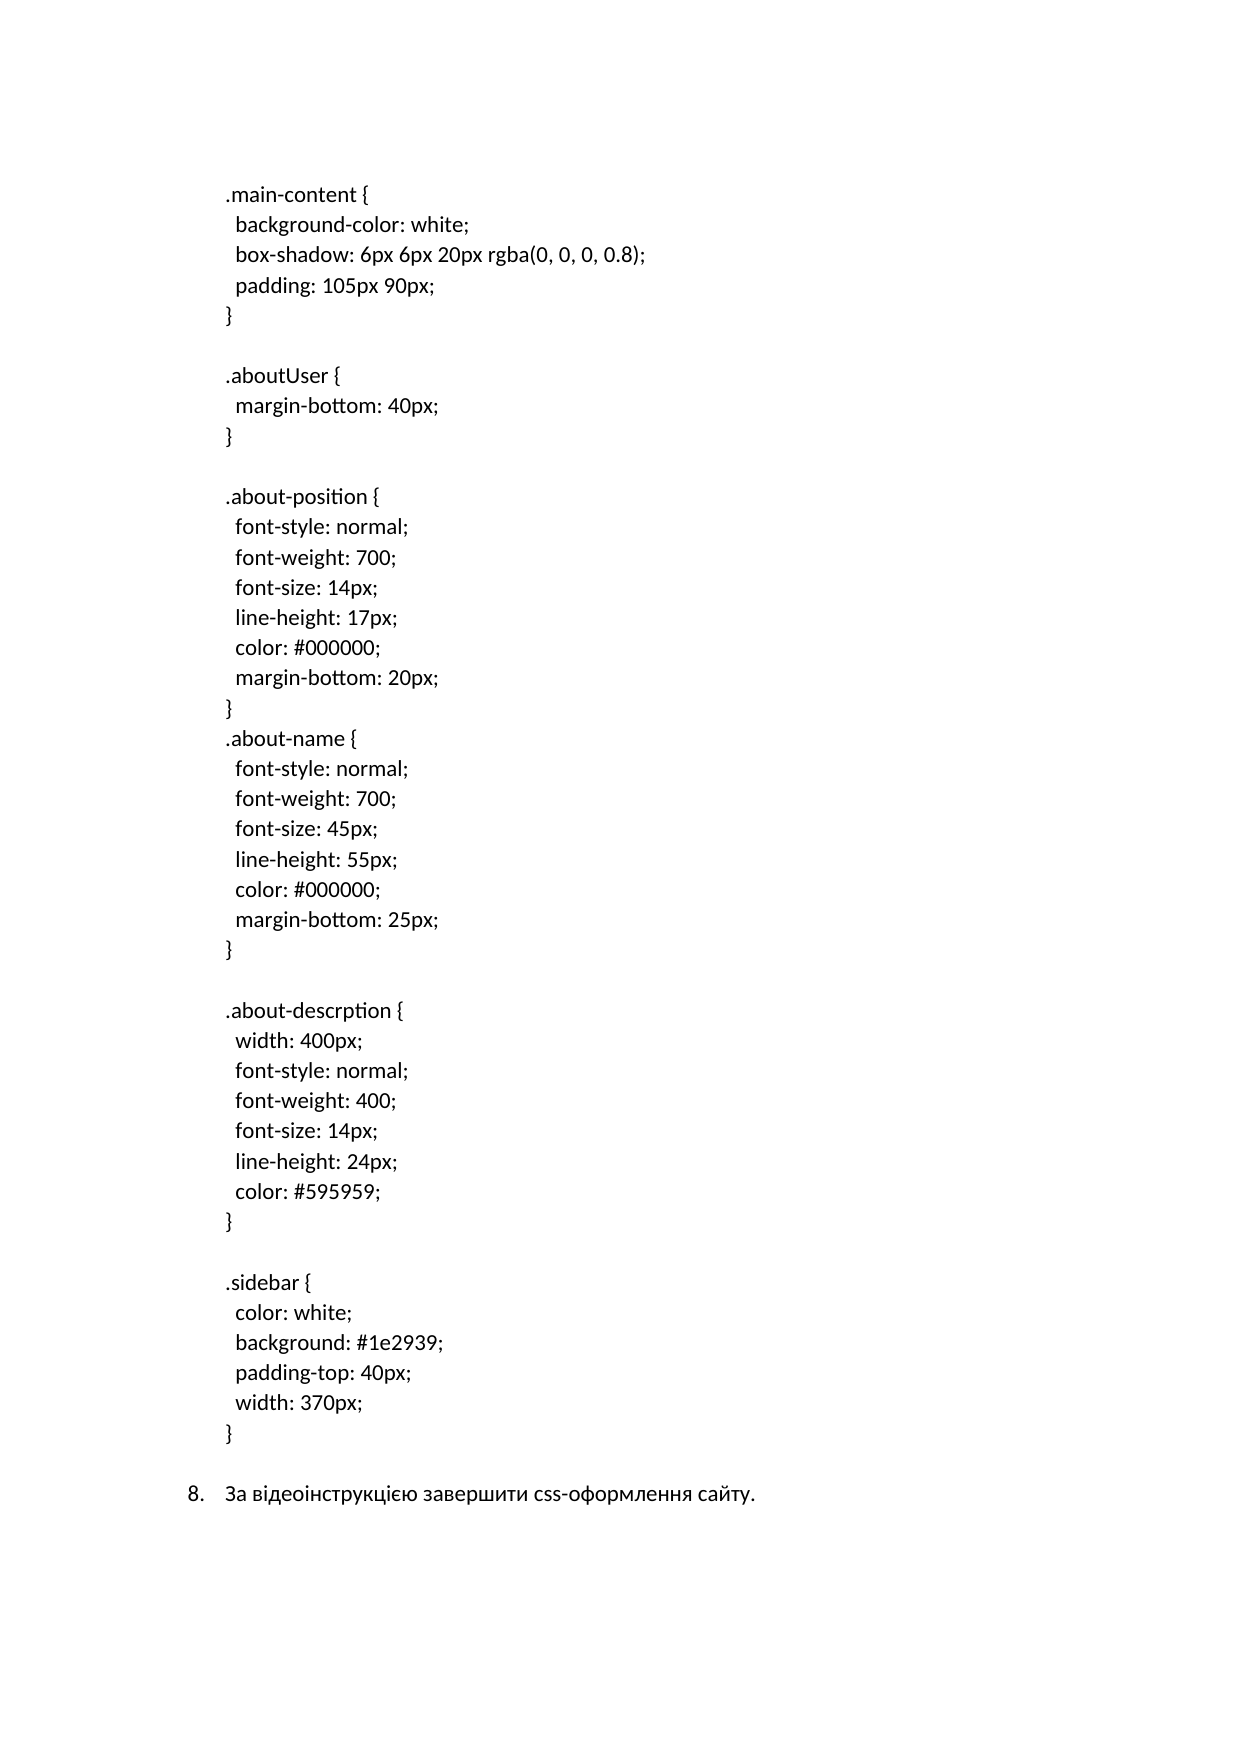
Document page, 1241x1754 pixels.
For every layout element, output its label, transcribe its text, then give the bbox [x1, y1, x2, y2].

list } [225, 1207, 1090, 1235]
list font-weight: 400; [225, 1086, 1090, 1114]
list width: 400px; [225, 1026, 1090, 1054]
list font-size: 14px; [225, 1117, 1090, 1145]
list margin-bottom: 20px; [225, 663, 1090, 692]
list font-style: normal; [225, 1056, 1090, 1084]
list color: #595959; [225, 1177, 1090, 1205]
list .sidebar { [225, 1268, 1090, 1296]
list } [225, 422, 1090, 450]
list background-color: white; [225, 210, 1090, 238]
list font-size: 45px; [225, 814, 1090, 843]
list .about-descrption { [225, 996, 1090, 1024]
list .aboutUser { [225, 361, 1090, 389]
list margin-bottom: 40px; [225, 392, 1090, 420]
list line-height: 55px; [225, 845, 1090, 873]
list font-weight: 700; [225, 784, 1090, 812]
list font-style: normal; [225, 754, 1090, 782]
list width: 370px; [225, 1388, 1090, 1417]
list } [225, 694, 1090, 722]
list font-size: 14px; [225, 573, 1090, 601]
list color: #000000; [225, 633, 1090, 661]
list .main-content { [225, 180, 1090, 208]
list .about-position { [225, 482, 1090, 510]
list line-height: 24px; [225, 1147, 1090, 1175]
list color: white; [225, 1298, 1090, 1326]
list margin-bottom: 25px; [225, 905, 1090, 933]
list font-style: normal; [225, 512, 1090, 541]
list box-shadow: 6px 6px 20px rgba(0, 0, 0, 0.8); [225, 241, 1090, 269]
list padding-top: 40px; [225, 1358, 1090, 1386]
list font-weight: 700; [225, 543, 1090, 571]
list .about-name { [225, 724, 1090, 752]
list } [225, 301, 1090, 329]
list За відеоінструкцією завершити css-оформлення сайту. [187, 1479, 1090, 1507]
list color: #000000; [225, 875, 1090, 903]
list } [225, 935, 1090, 963]
list line-height: 17px; [225, 603, 1090, 631]
list } [225, 1419, 1090, 1447]
list padding: 105px 90px; [225, 271, 1090, 299]
list background: #1e2939; [225, 1328, 1090, 1356]
